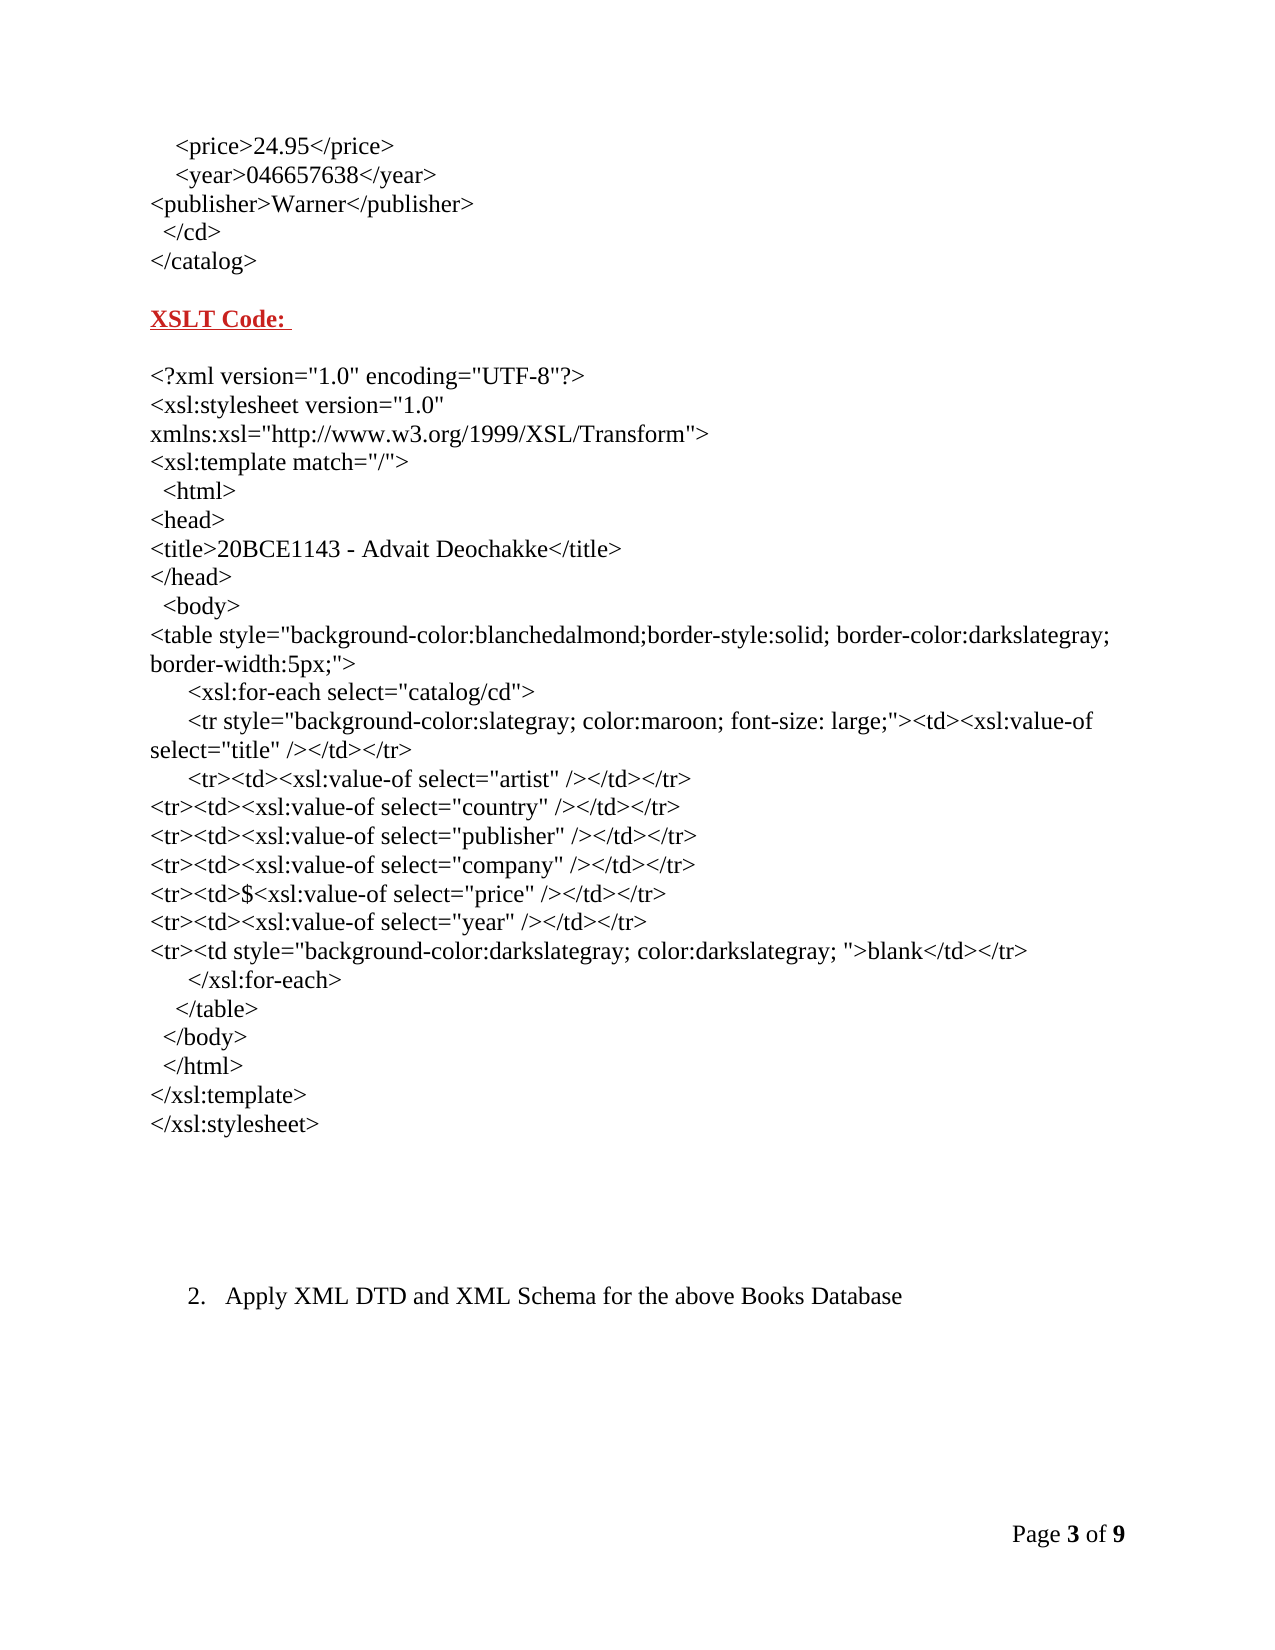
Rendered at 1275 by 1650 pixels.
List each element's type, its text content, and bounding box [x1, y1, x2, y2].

text <year>046657638</year> [150, 160, 1125, 189]
text <xsl:stylesheet version="1.0" [150, 390, 1125, 419]
text <tr><td>$<xsl:value-of select="price" /></td></tr> [150, 879, 1125, 907]
text <body> [150, 591, 1125, 620]
text xmlns:xsl="http://www.w3.org/1999/XSL/Transform"> [150, 419, 1125, 447]
text </html> [150, 1051, 1125, 1080]
text <tr><td><xsl:value-of select="publisher" /></td></tr> [150, 821, 1125, 850]
text <head> [150, 505, 1125, 534]
text </cd> [150, 217, 1125, 246]
text XSLT Code: [150, 304, 1125, 332]
text </xsl:stylesheet> [150, 1109, 1125, 1137]
text <tr><td><xsl:value-of select="year" /></td></tr> [150, 907, 1125, 936]
text </head> [150, 562, 1125, 591]
text </xsl:for-each> [150, 965, 1125, 994]
list Apply XML DTD and XML Schema for the above Books Database [187, 1281, 1125, 1310]
text <xsl:for-each select="catalog/cd"> [150, 677, 1125, 706]
text <tr><td style="background-color:darkslategray; color:darkslategray; ">blank</td></tr> [150, 936, 1125, 965]
text <table style="background-color:blanchedalmond;border-style:solid; border-color:darkslategray; border-width:5px;"> [150, 620, 1125, 677]
text </table> [150, 994, 1125, 1022]
text </xsl:template> [150, 1080, 1125, 1109]
text <tr><td><xsl:value-of select="company" /></td></tr> [150, 850, 1125, 879]
text <tr><td><xsl:value-of select="artist" /></td></tr> [150, 764, 1125, 792]
text <xsl:template match="/"> [150, 447, 1125, 476]
text <?xml version="1.0" encoding="UTF-8"?> [150, 361, 1125, 390]
text </body> [150, 1022, 1125, 1051]
text <publisher>Warner</publisher> [150, 189, 1125, 217]
text <price>24.95</price> [150, 131, 1125, 160]
text <tr><td><xsl:value-of select="country" /></td></tr> [150, 792, 1125, 821]
text <title>20BCE1143 - Advait Deochakke</title> [150, 534, 1125, 562]
text </catalog> [150, 246, 1125, 275]
text <tr style="background-color:slategray; color:maroon; font-size: large;"><td><xsl:value-of select="title" /></td></tr> [150, 706, 1125, 764]
text <html> [150, 476, 1125, 505]
